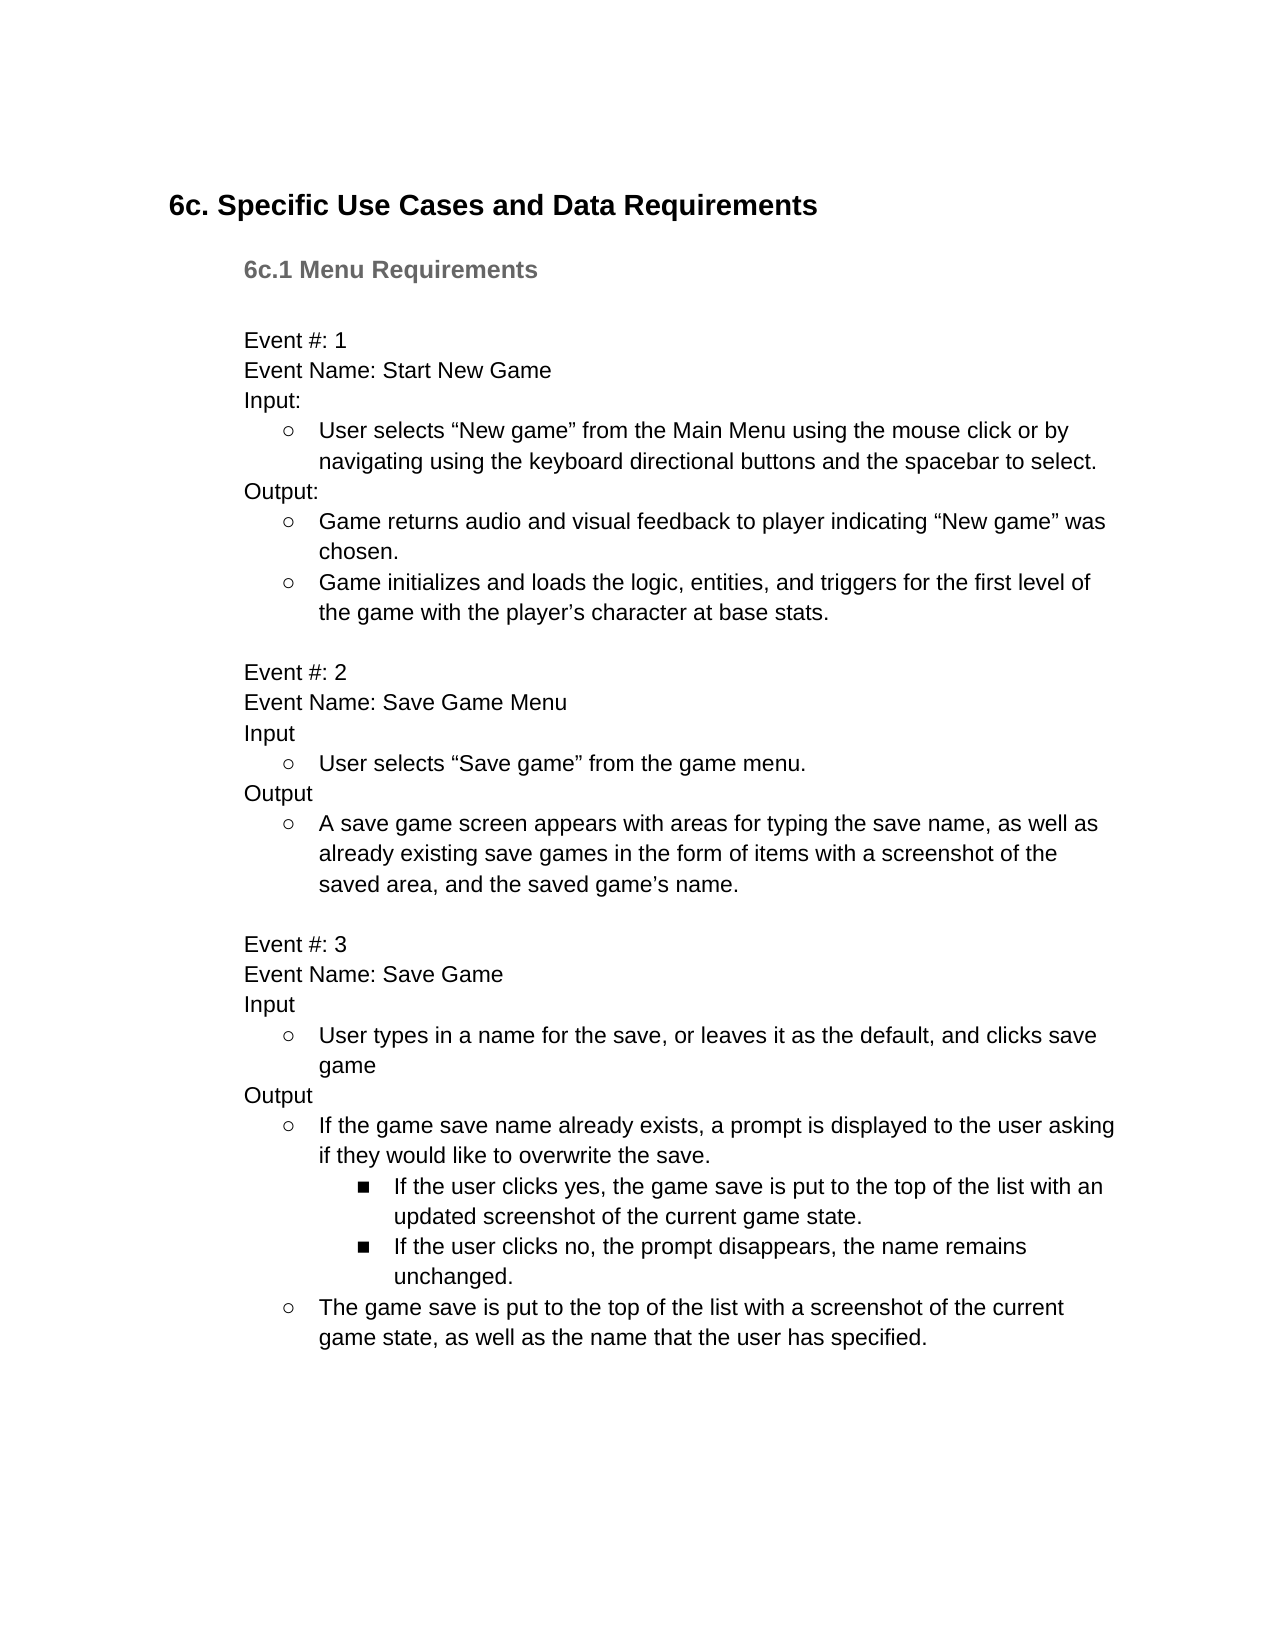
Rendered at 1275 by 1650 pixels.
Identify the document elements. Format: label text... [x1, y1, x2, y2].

text Output [169, 1082, 1125, 1108]
subtitle 6c. Specific Use Cases and Data Requirements [169, 187, 1125, 221]
text Event #: 3 [169, 931, 1125, 957]
list Game initializes and loads the logic, entities, and triggers for the first level of the game with the player’s character at base stats. [281, 568, 1125, 625]
list Game returns audio and visual feedback to player indicating “New game” was chosen. [281, 508, 1125, 564]
list A save game screen appears with areas for typing the save name, as well as already existing save games in the form of items with a screenshot of the saved area, and the saved game’s name. [281, 810, 1125, 897]
text Event Name: Start New Game [244, 357, 1125, 383]
list If the game save name already exists, a prompt is displayed to the user asking if they would like to overwrite the save. [281, 1112, 1125, 1169]
text Input [169, 719, 1125, 746]
text Event #: 2 [169, 659, 1125, 685]
text Output [169, 780, 1125, 806]
text Event #: 1 [244, 327, 1125, 353]
text Input [169, 991, 1125, 1018]
list If the user clicks no, the prompt disappears, the name remains unchanged. [356, 1233, 1125, 1289]
text Output: [244, 478, 1125, 504]
list If the user clicks yes, the game save is put to the top of the list with an updated screenshot of the current game state. [356, 1173, 1125, 1229]
list User selects “New game” from the Main Menu using the mouse click or by navigating using the keyboard directional buttons and the spacebar to select. [281, 417, 1125, 474]
text Event Name: Save Game Menu [169, 689, 1125, 716]
text Input: [244, 387, 1125, 413]
list The game save is put to the top of the list with a screenshot of the current game state, as well as the name that the user has specified. [281, 1293, 1125, 1350]
list User types in a name for the save, or leaves it as the default, and clicks save game [281, 1022, 1125, 1078]
list User selects “Save game” from the game menu. [281, 750, 1125, 776]
subtitle 6c.1 Menu Requirements [169, 255, 1125, 284]
text Event Name: Save Game [169, 961, 1125, 987]
